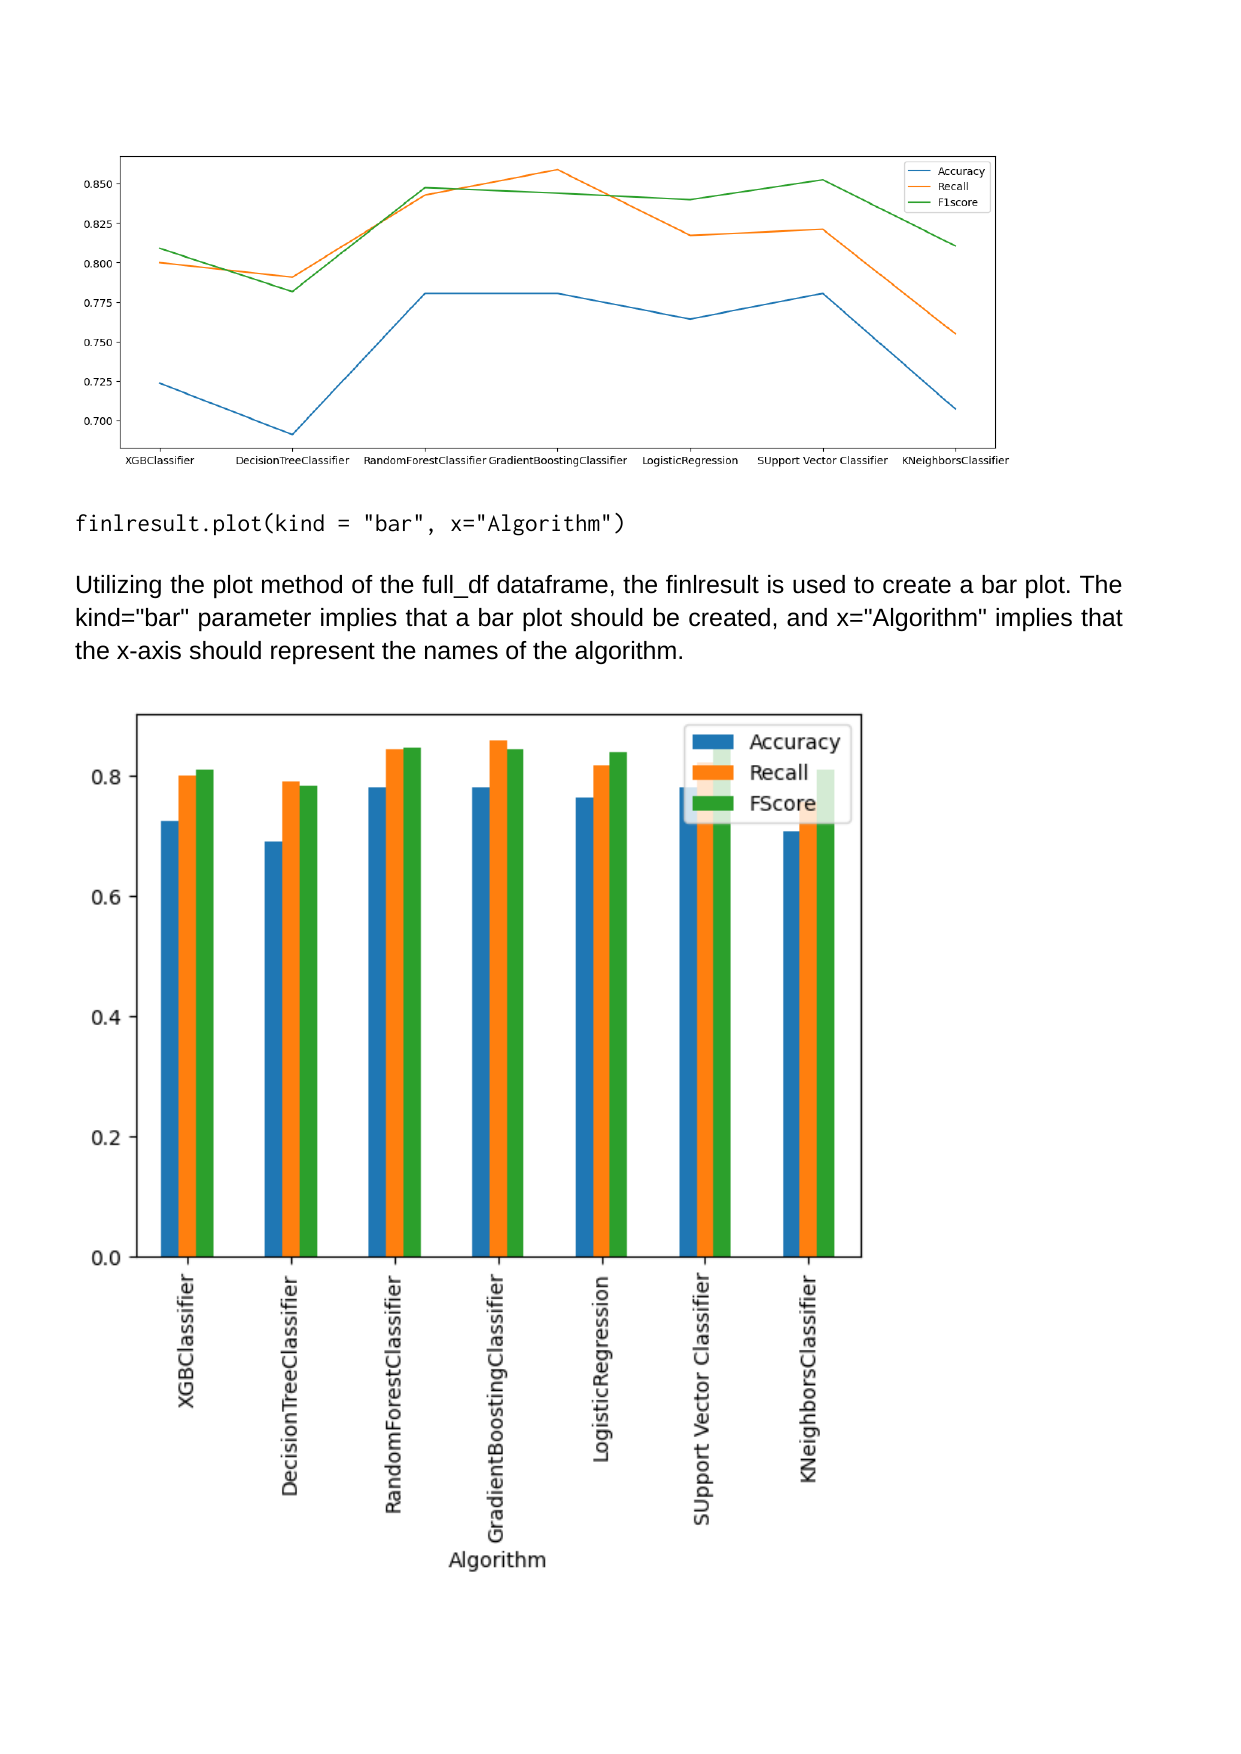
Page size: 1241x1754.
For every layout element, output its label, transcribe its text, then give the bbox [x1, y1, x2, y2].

text finlresult.plot(kind = "bar", x="Algorithm") [75, 510, 1124, 536]
text Utilizing the plot method of the full_df dataframe, the finlresult is used to create a bar plot. The kind="bar" parameter implies that a bar plot should be created, and x="Algorithm" implies that the x-axis should represent the names of the algorithm. [75, 570, 1124, 665]
picture [75, 702, 874, 1585]
picture [75, 150, 1016, 473]
